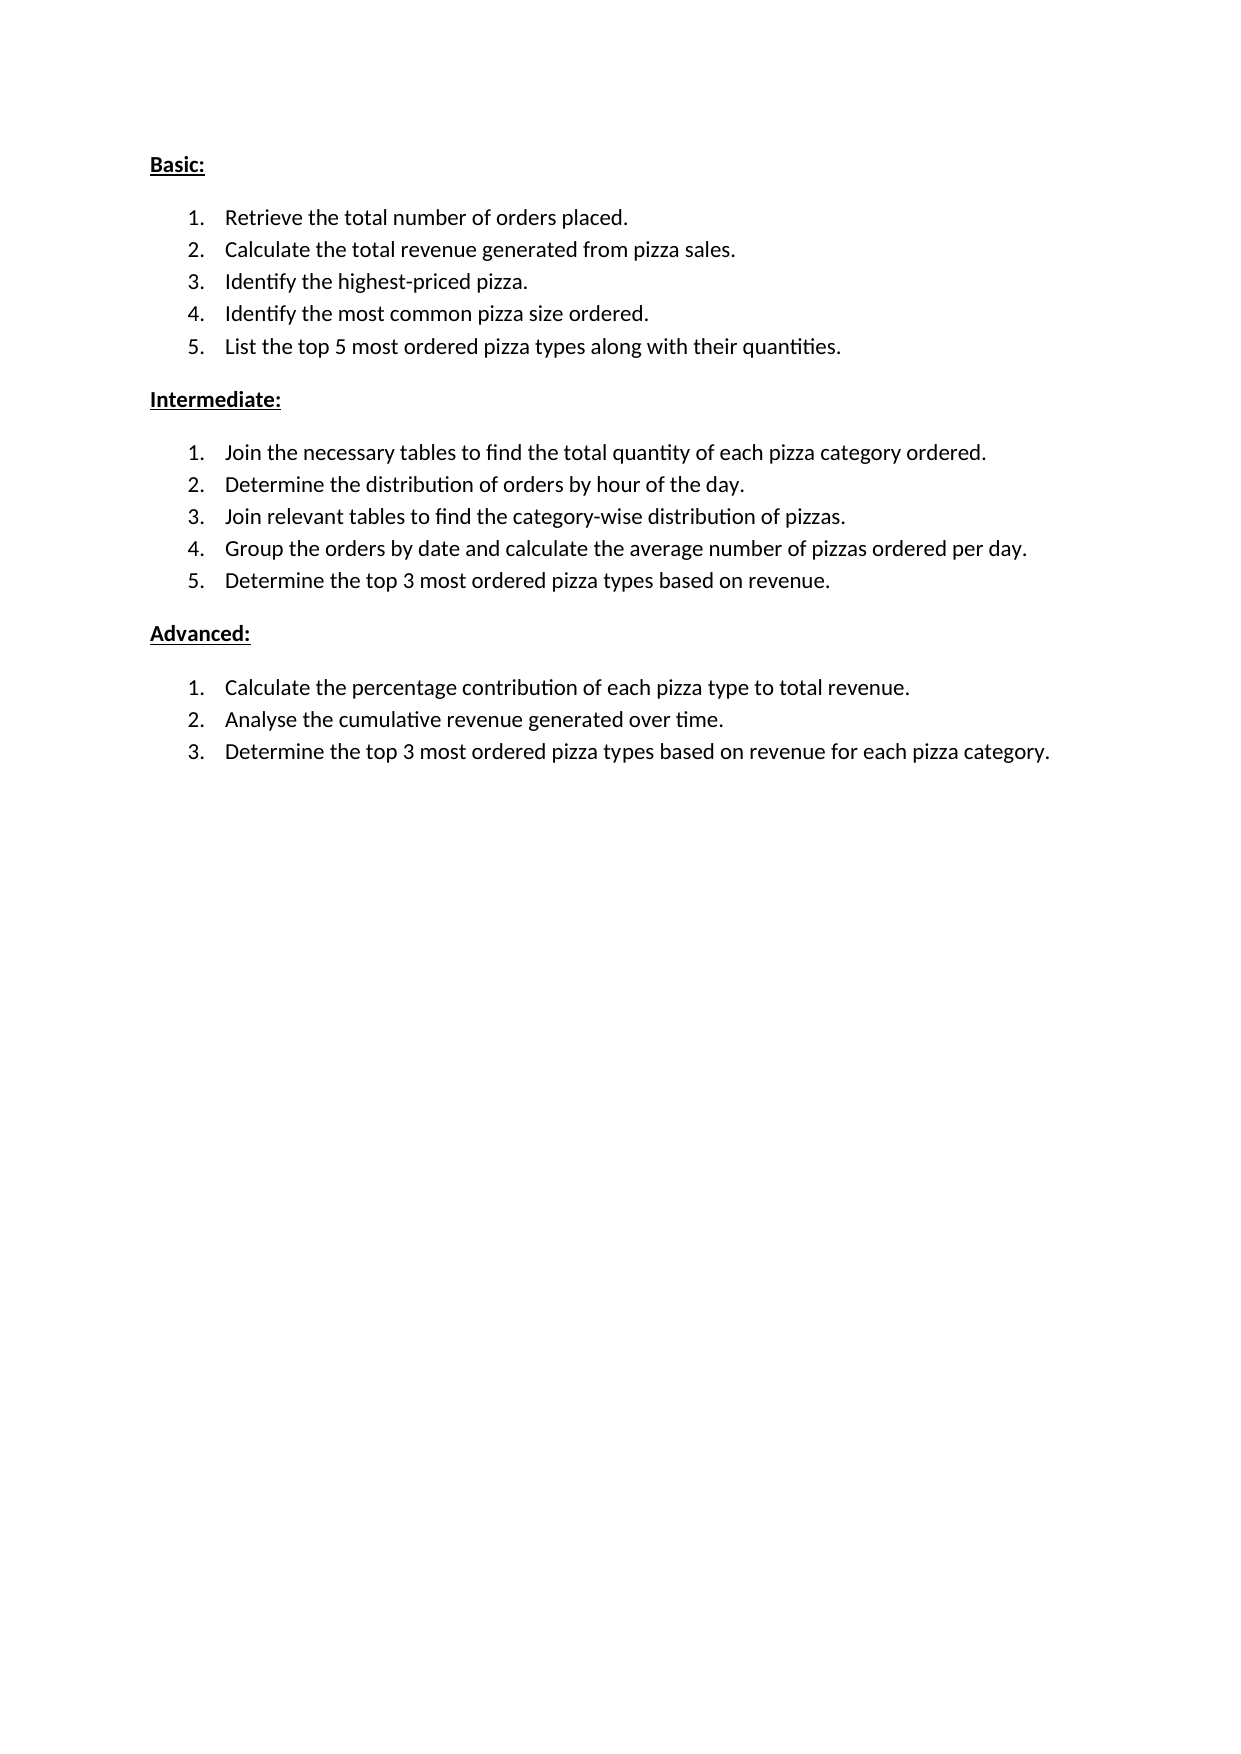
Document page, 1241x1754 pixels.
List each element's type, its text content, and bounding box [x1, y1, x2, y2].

list Calculate the percentage contribution of each pizza type to total revenue. [187, 673, 1090, 701]
list Join the necessary tables to find the total quantity of each pizza category ordered. [187, 438, 1090, 466]
list Group the orders by date and calculate the average number of pizzas ordered per day. [187, 534, 1090, 562]
list Identify the highest-priced pizza. [187, 267, 1090, 295]
list Retrieve the total number of orders placed. [187, 203, 1090, 231]
list Determine the top 3 most ordered pizza types based on revenue for each pizza category. [187, 737, 1090, 765]
text Intermediate: [150, 385, 1090, 413]
text Basic: [150, 150, 1090, 178]
list List the top 5 most ordered pizza types along with their quantities. [187, 332, 1090, 360]
text Advanced: [150, 619, 1090, 648]
list Calculate the total revenue generated from pizza sales. [187, 235, 1090, 263]
list Determine the distribution of orders by hour of the day. [187, 470, 1090, 498]
list Determine the top 3 most ordered pizza types based on revenue. [187, 567, 1090, 594]
list Analyse the cumulative revenue generated over time. [187, 705, 1090, 733]
list Identify the most common pizza size ordered. [187, 299, 1090, 328]
list Join relevant tables to find the category-wise distribution of pizzas. [187, 502, 1090, 530]
